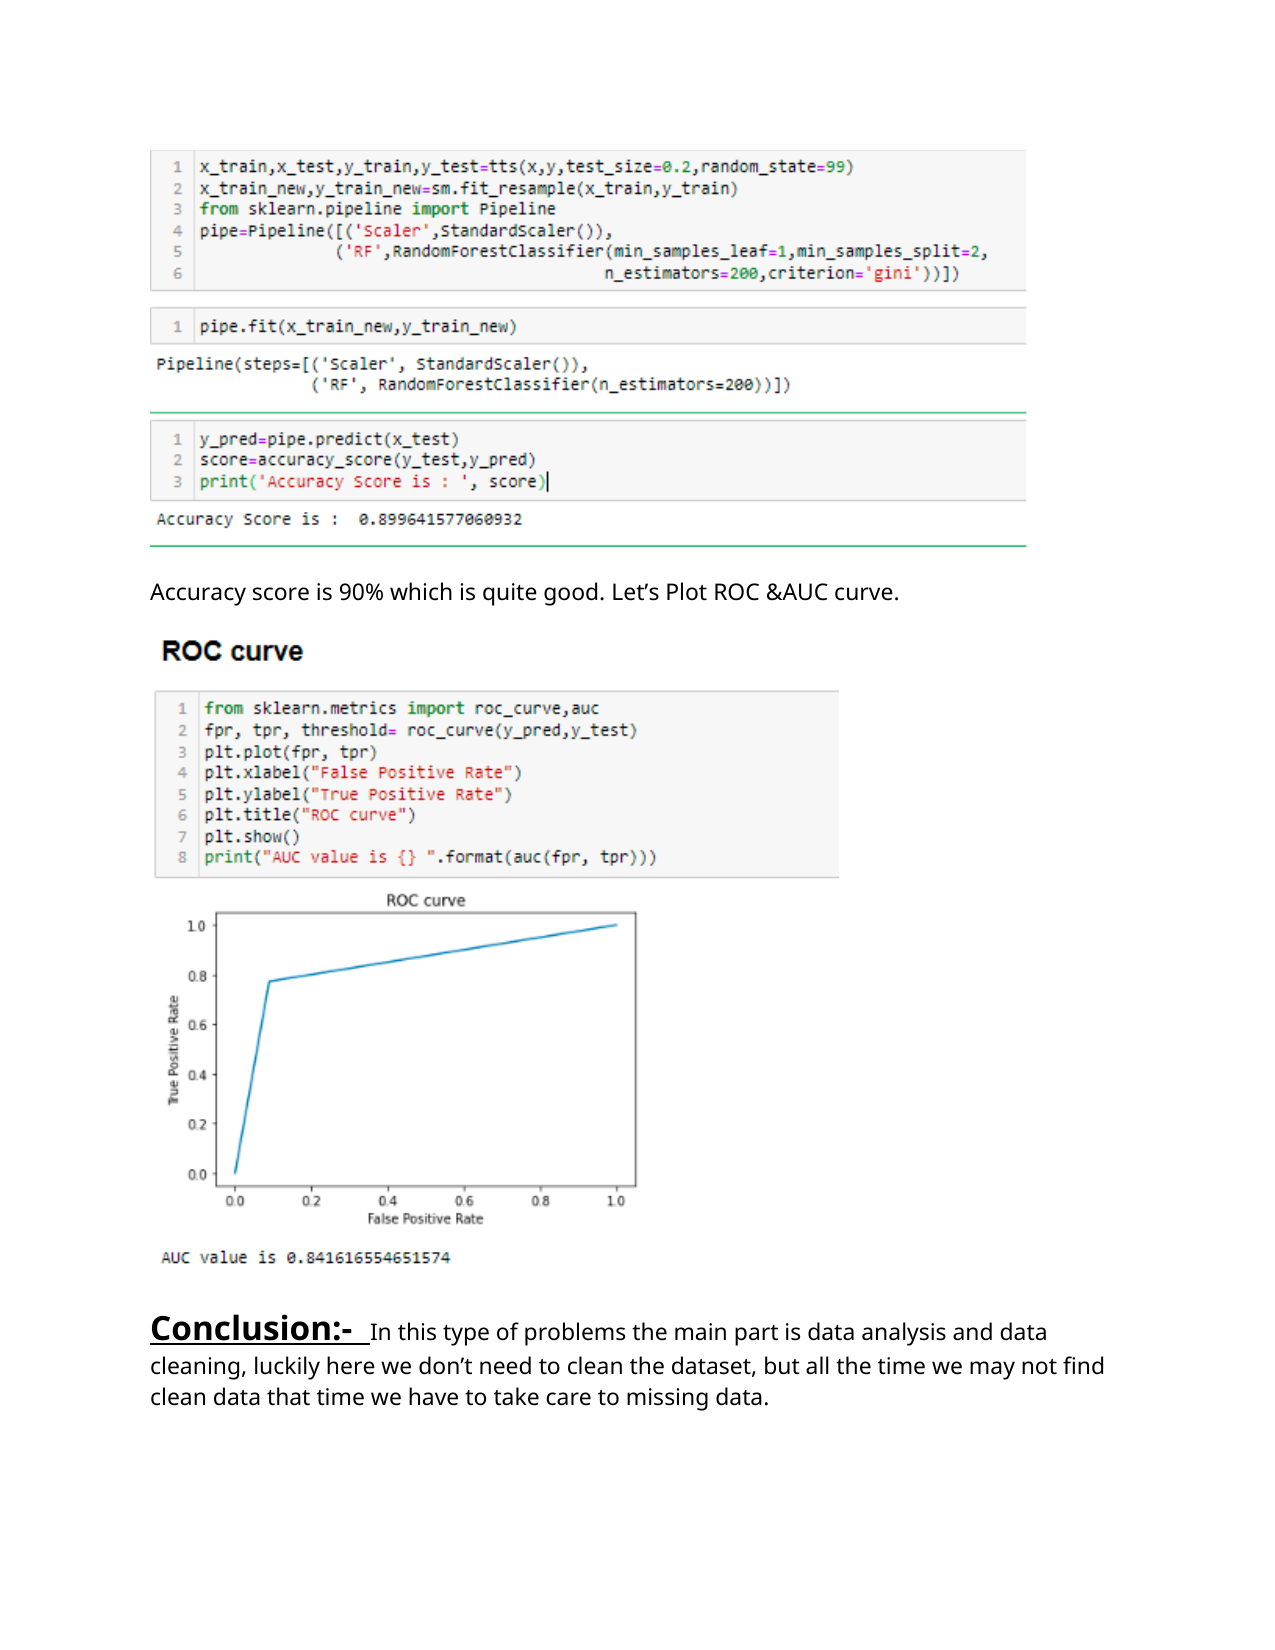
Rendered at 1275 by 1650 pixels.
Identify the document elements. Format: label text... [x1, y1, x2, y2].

text Conclusion:- In this type of problems the main part is data analysis and data cleaning, luckily here we don’t need to clean the dataset, but all the time we may not find clean data that time we have to take care to missing data. [150, 1305, 1125, 1413]
picture [150, 636, 839, 1276]
picture [150, 150, 1027, 547]
text Accuracy score is 90% which is quite good. Let’s Plot ROC &AUC curve. [150, 576, 1125, 607]
